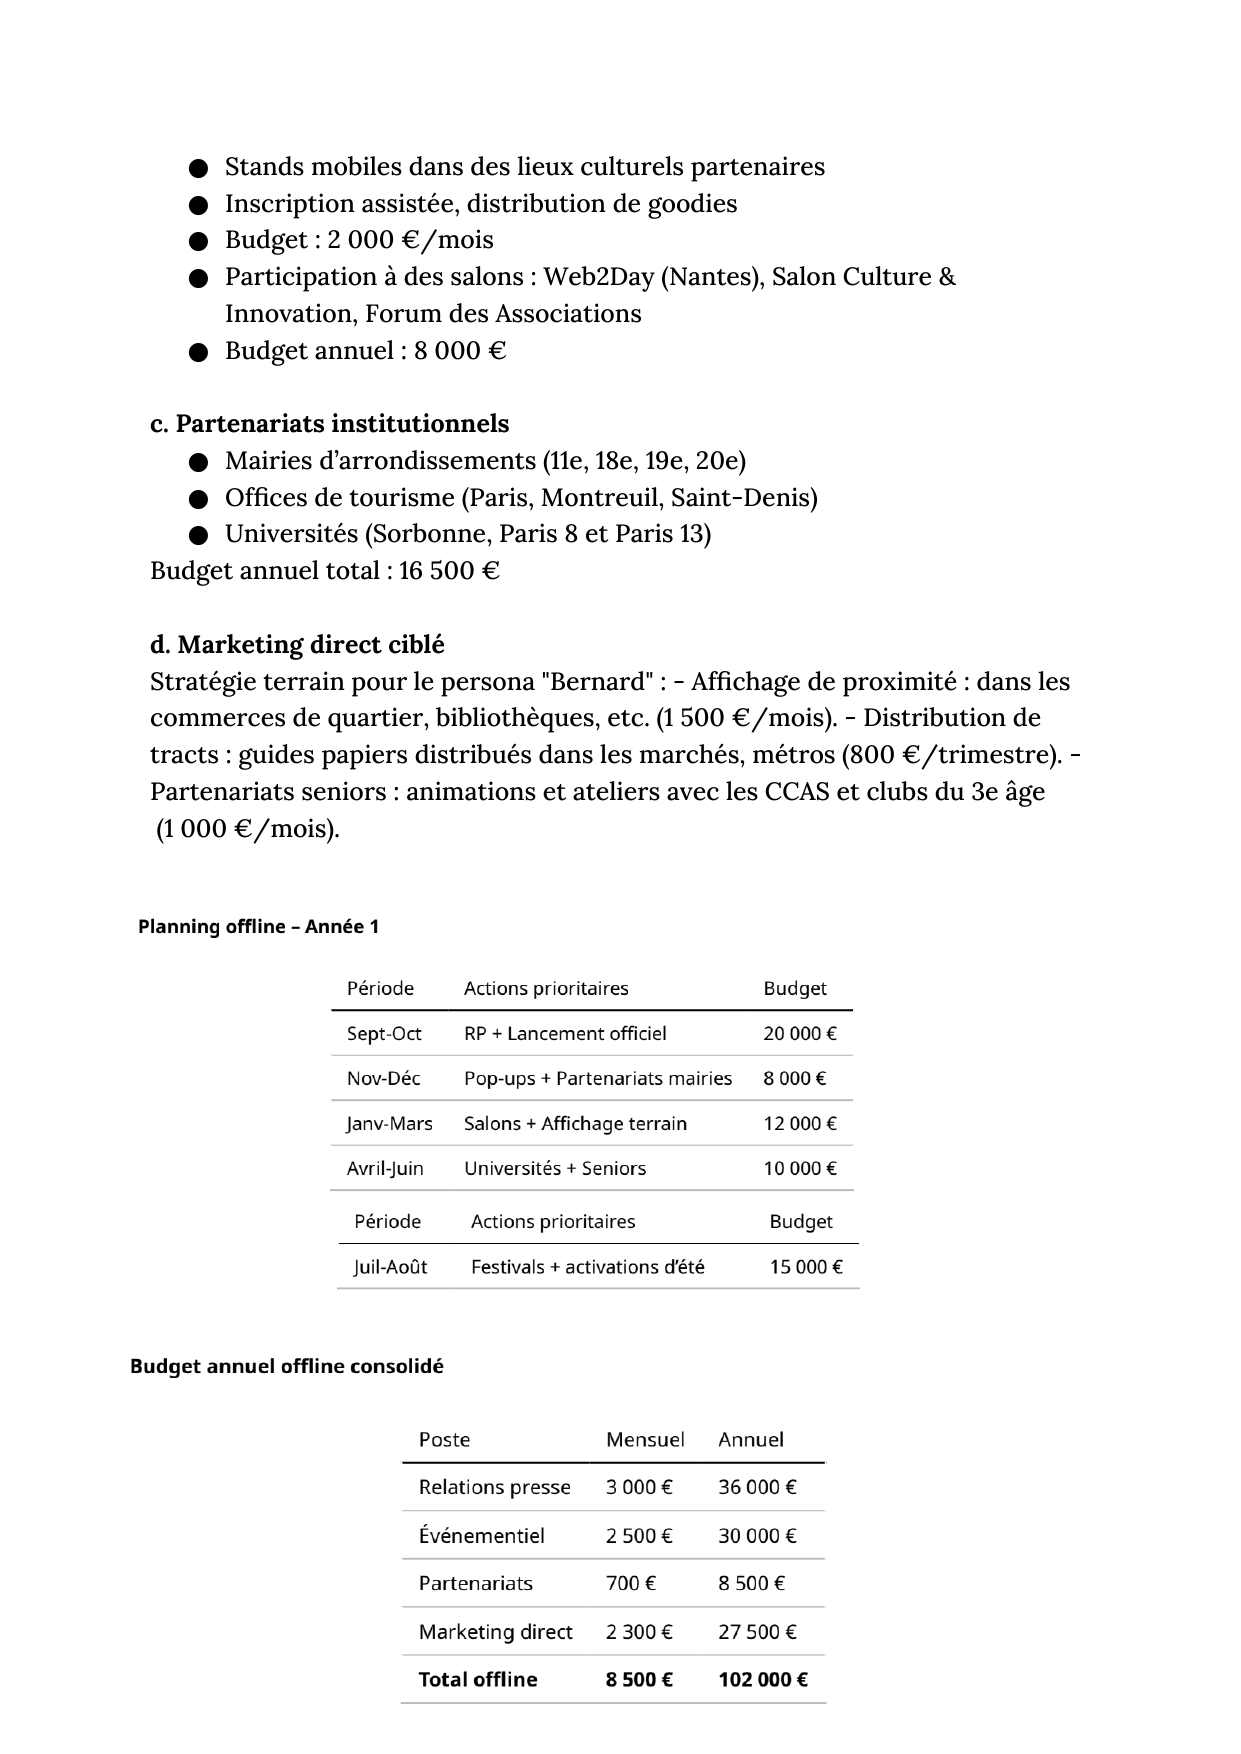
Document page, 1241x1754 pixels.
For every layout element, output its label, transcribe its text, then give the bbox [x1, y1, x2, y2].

list Universités (Sorbonne, Paris 8 et Paris 13) [187, 518, 1090, 550]
list Mairies d’arrondissements (11e, 18e, 19e, 20e) [187, 444, 1090, 476]
list Offices de tourisme (Paris, Montreuil, Saint-Denis) [187, 481, 1090, 513]
picture [0, 1332, 1241, 1714]
text Stratégie terrain pour le persona "Bernard" : - Affichage de proximité : dans les commerces de quartier, bibliothèques, etc. (1 500 €/mois). - Distribution de tracts : guides papiers distribués dans les marchés, métros (800 €/trimestre). - Partenariats seniors : animations et ateliers avec les CCAS et clubs du 3e âge [150, 665, 1090, 807]
list Budget : 2 000 €/mois [187, 223, 1090, 256]
list Participation à des salons : Web2Day (Nantes), Salon Culture & Innovation, Forum des Associations [187, 260, 1090, 329]
text c. Partenariats institutionnels [150, 407, 1090, 439]
picture [97, 910, 1108, 1300]
list Stands mobiles dans des lieux culturels partenaires [187, 150, 1090, 182]
list Inscription assistée, distribution de goodies [187, 187, 1090, 219]
list Budget annuel : 8 000 € [187, 334, 1090, 366]
text (1 000 €/mois). [150, 812, 1090, 844]
text Budget annuel total : 16 500 € [150, 554, 1090, 586]
text d. Marketing direct ciblé [150, 628, 1090, 660]
